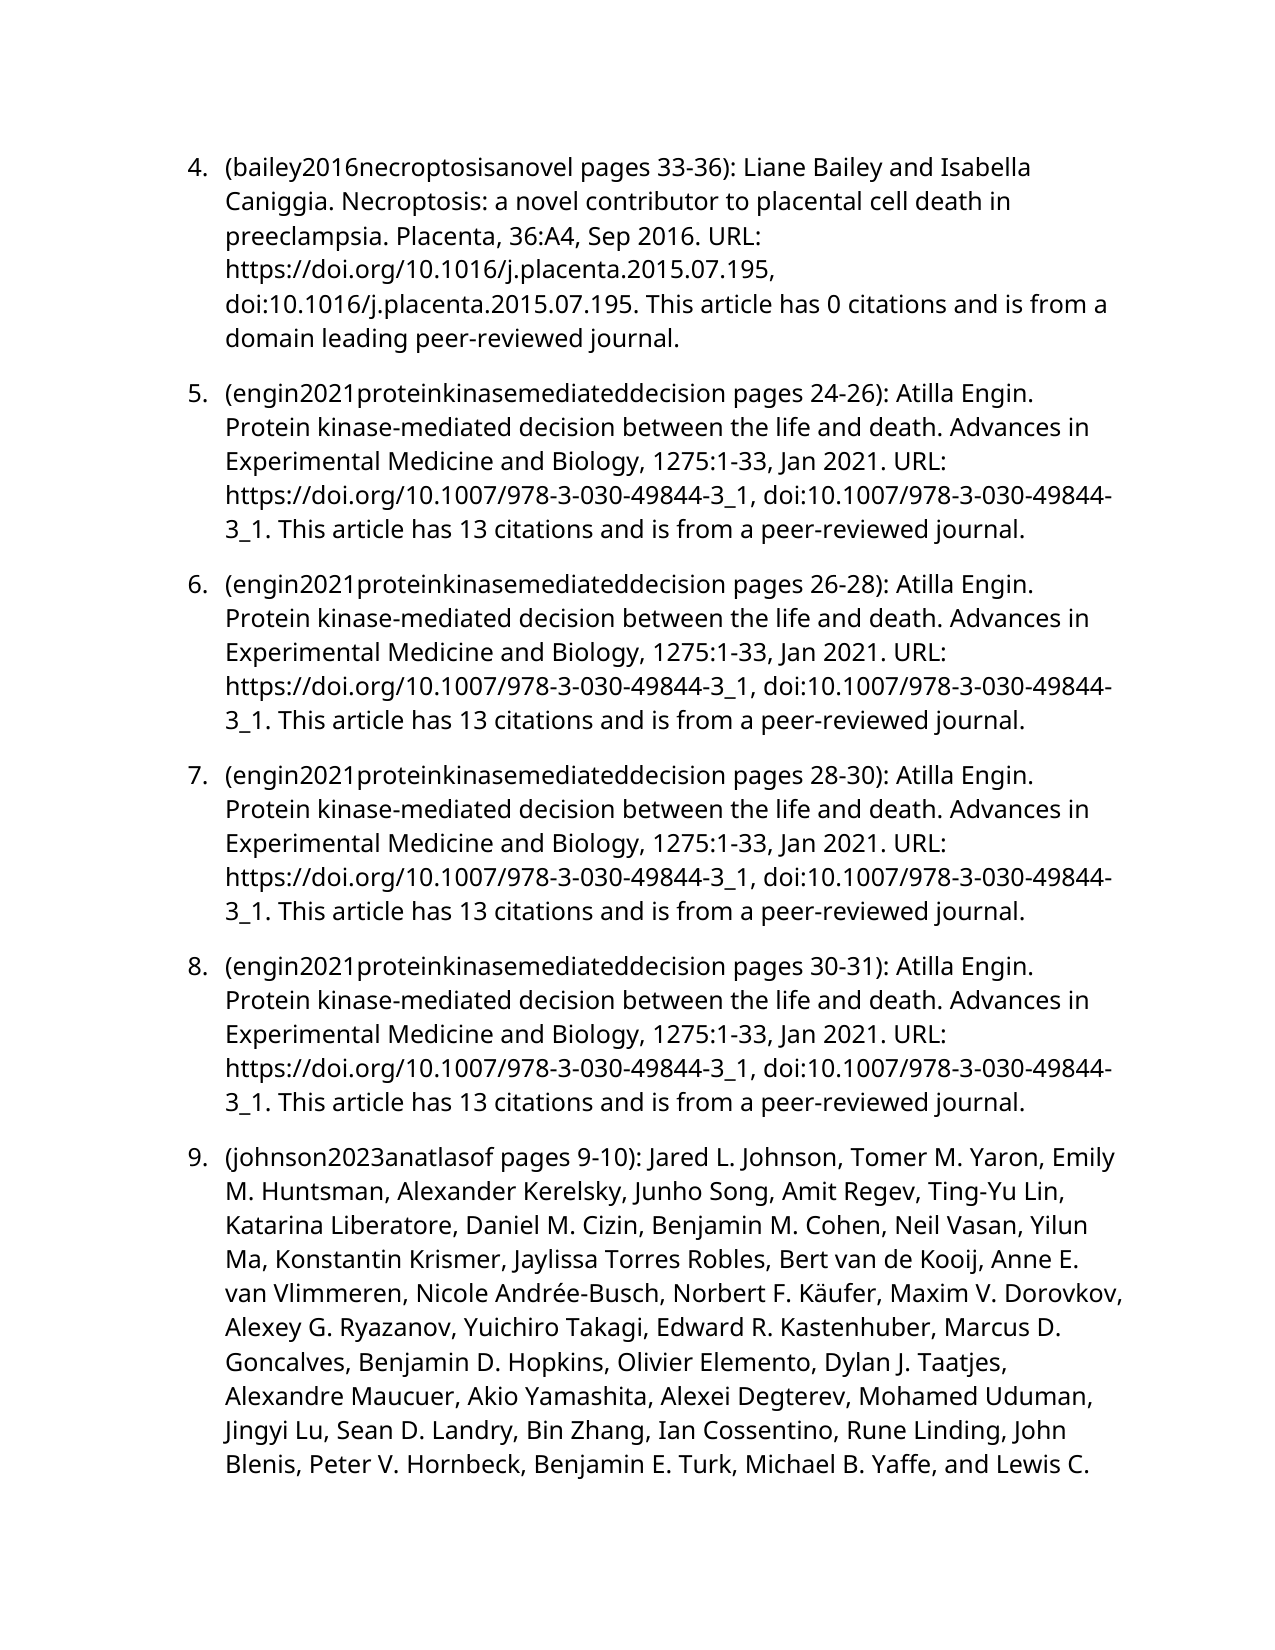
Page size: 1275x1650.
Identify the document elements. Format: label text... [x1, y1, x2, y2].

list (bailey2016necroptosisanovel pages 33-36): Liane Bailey and Isabella Caniggia. Necroptosis: a novel contributor to placental cell death in preeclampsia. Placenta, 36:A4, Sep 2016. URL: https://doi.org/10.1016/j.placenta.2015.07.195, doi:10.1016/j.placenta.2015.07.195. This article has 0 citations and is from a domain leading peer-reviewed journal. [187, 150, 1125, 354]
list (engin2021proteinkinasemediateddecision pages 30-31): Atilla Engin. Protein kinase-mediated decision between the life and death. Advances in Experimental Medicine and Biology, 1275:1-33, Jan 2021. URL: https://doi.org/10.1007/978-3-030-49844-3_1, doi:10.1007/978-3-030-49844-3_1. This article has 13 citations and is from a peer-reviewed journal. [187, 949, 1125, 1119]
list (engin2021proteinkinasemediateddecision pages 28-30): Atilla Engin. Protein kinase-mediated decision between the life and death. Advances in Experimental Medicine and Biology, 1275:1-33, Jan 2021. URL: https://doi.org/10.1007/978-3-030-49844-3_1, doi:10.1007/978-3-030-49844-3_1. This article has 13 citations and is from a peer-reviewed journal. [187, 757, 1125, 928]
list (engin2021proteinkinasemediateddecision pages 24-26): Atilla Engin. Protein kinase-mediated decision between the life and death. Advances in Experimental Medicine and Biology, 1275:1-33, Jan 2021. URL: https://doi.org/10.1007/978-3-030-49844-3_1, doi:10.1007/978-3-030-49844-3_1. This article has 13 citations and is from a peer-reviewed journal. [187, 375, 1125, 546]
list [187, 1140, 1125, 1480]
list (engin2021proteinkinasemediateddecision pages 26-28): Atilla Engin. Protein kinase-mediated decision between the life and death. Advances in Experimental Medicine and Biology, 1275:1-33, Jan 2021. URL: https://doi.org/10.1007/978-3-030-49844-3_1, doi:10.1007/978-3-030-49844-3_1. This article has 13 citations and is from a peer-reviewed journal. [187, 566, 1125, 737]
